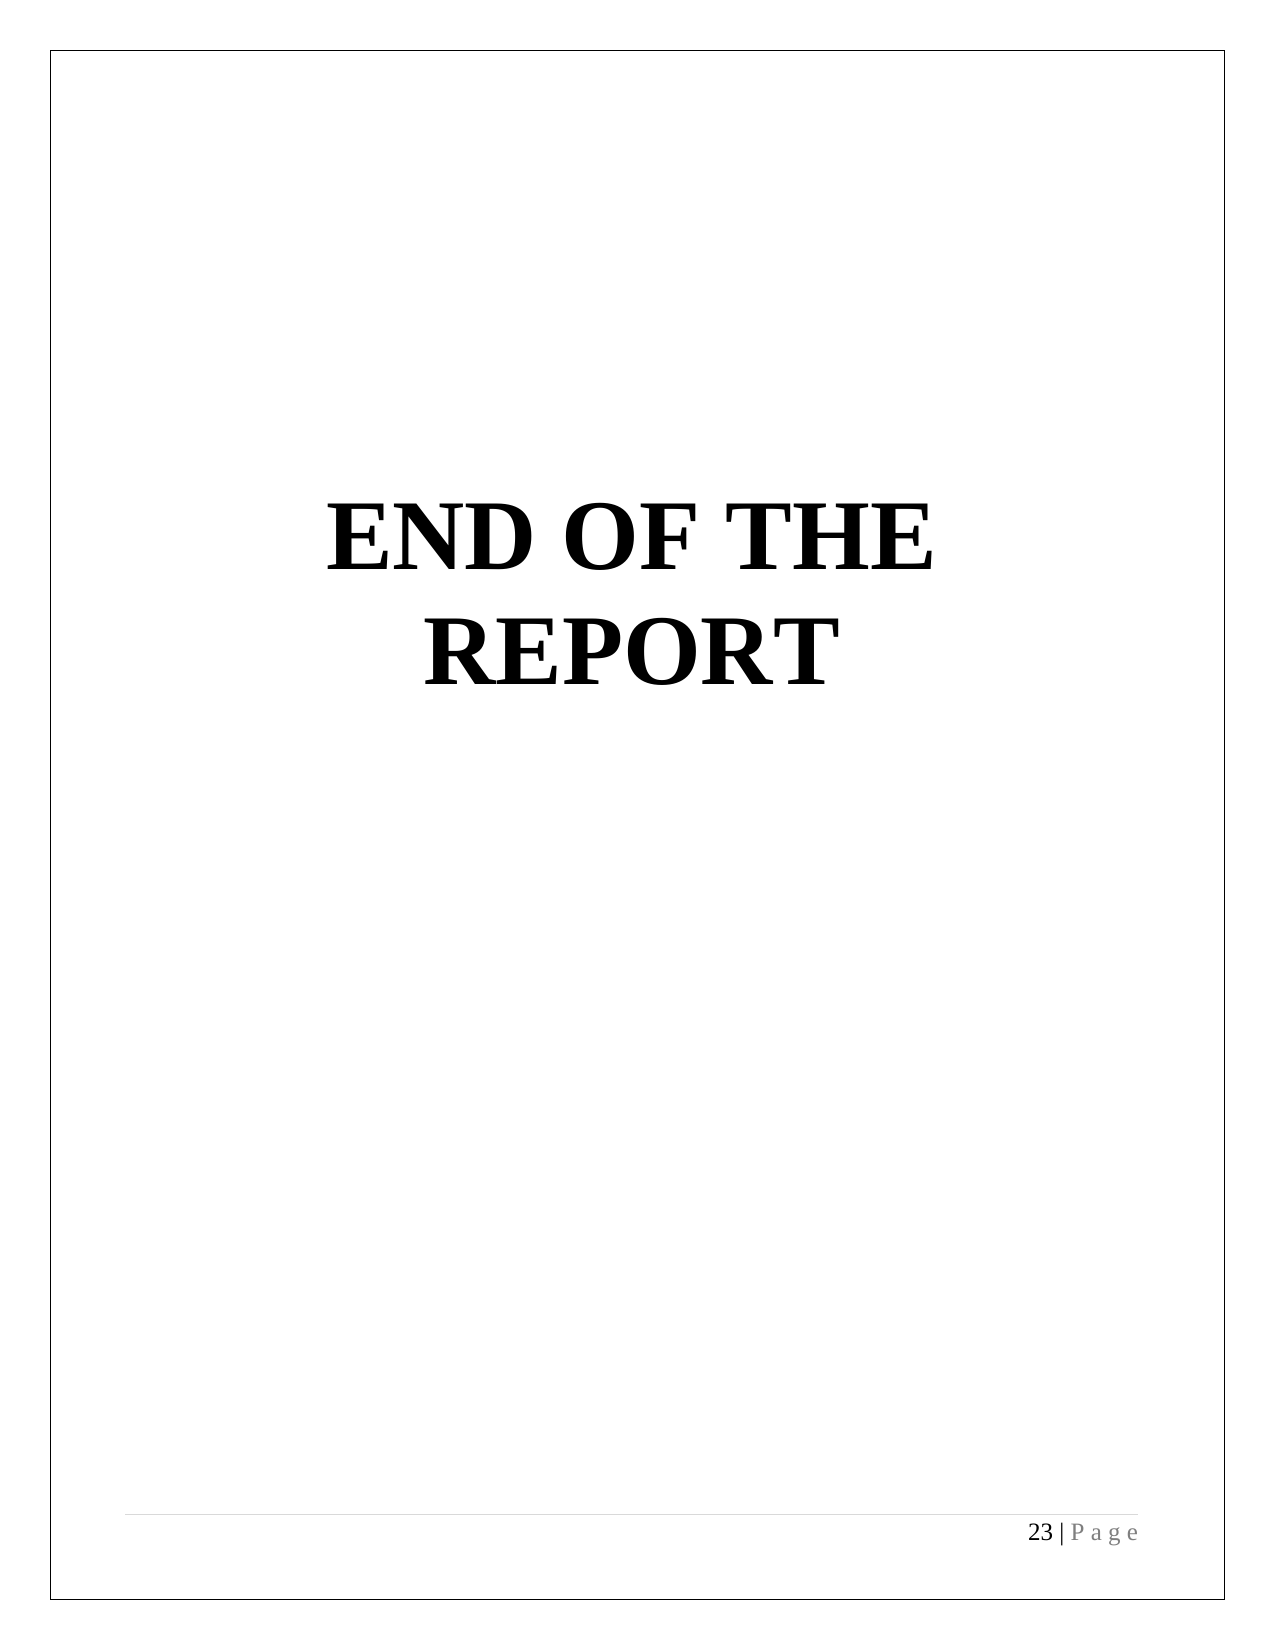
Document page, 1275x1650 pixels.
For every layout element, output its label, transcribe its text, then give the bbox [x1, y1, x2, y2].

text END OF THE REPORT [125, 476, 1138, 706]
